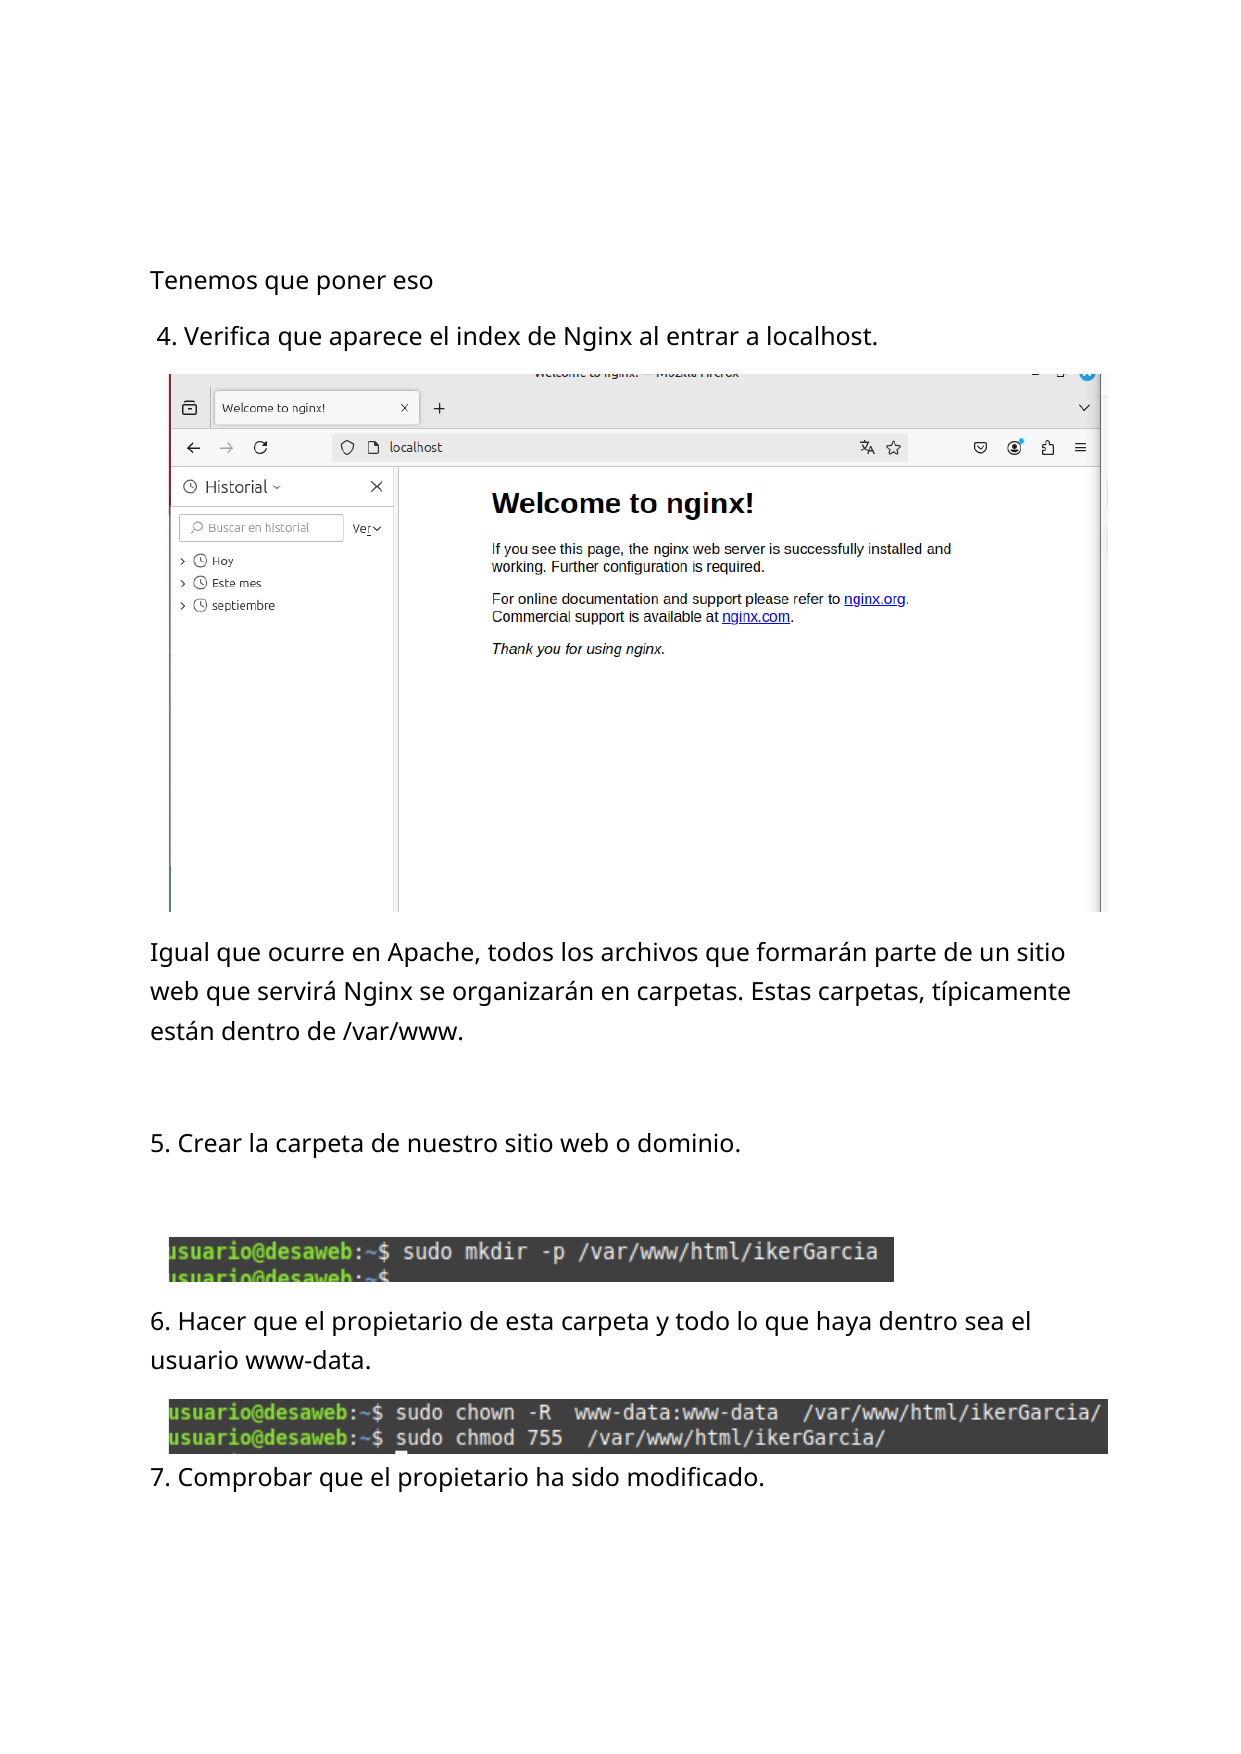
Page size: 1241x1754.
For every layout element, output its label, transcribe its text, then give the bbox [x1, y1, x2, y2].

text Igual que ocurre en Apache, todos los archivos que formarán parte de un sitio web que servirá Nginx se organizarán en carpetas. Estas carpetas, típicamente están dentro de /var/www. [150, 934, 1090, 1047]
text 7. Comprobar que el propietario ha sido modificado. [150, 1399, 1090, 1493]
text 5. Crear la carpeta de nuestro sitio web o dominio. [150, 1125, 1090, 1159]
text 4. Verifica que aparece el index de Nginx al entrar a localhost. [150, 318, 1090, 352]
text 6. Hacer que el propietario de esta carpeta y todo lo que haya dentro sea el usuario www-data. [150, 1303, 1090, 1377]
text Tenemos que poner eso [150, 262, 1090, 296]
